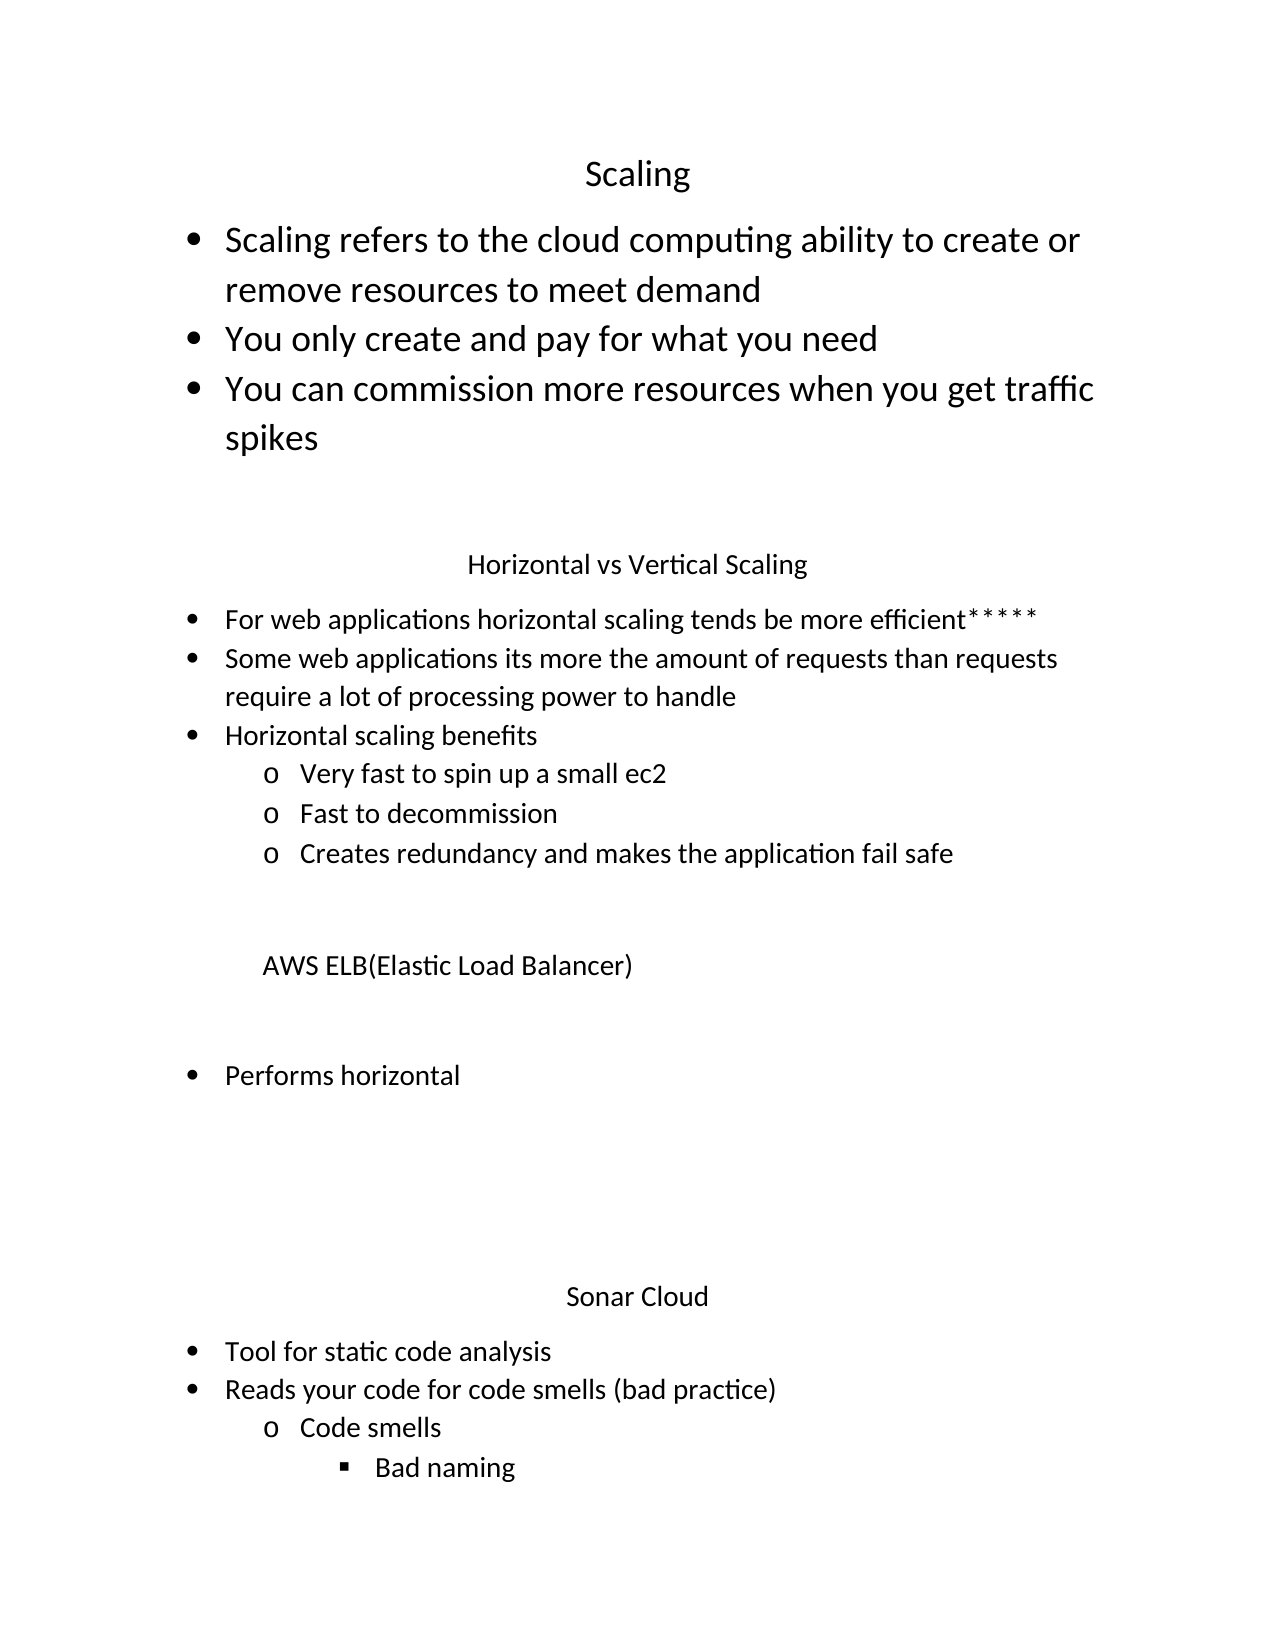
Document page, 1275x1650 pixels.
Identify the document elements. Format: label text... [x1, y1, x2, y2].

list For web applications horizontal scaling tends be more efficient***** [187, 601, 1125, 637]
list You can commission more resources when you get traffic spikes [187, 364, 1125, 460]
list Performs horizontal [187, 1057, 1125, 1093]
list Fast to decommission [262, 795, 1125, 832]
list Scaling refers to the cloud computing ability to create or remove resources to meet demand [187, 216, 1125, 311]
text Horizontal vs Vertical Scaling [150, 546, 1125, 582]
list Creates redundancy and makes the application fail safe [262, 835, 1125, 872]
list You only create and pay for what you need [187, 315, 1125, 361]
text AWS ELB(Elastic Load Balancer) [187, 947, 1125, 983]
text Scaling [150, 150, 1125, 196]
list Very fast to spin up a small ec2 [262, 755, 1125, 792]
list Horizontal scaling benefits [187, 717, 1125, 752]
list Tool for static code analysis [187, 1333, 1125, 1368]
list Reads your code for code smells (bad practice) [187, 1371, 1125, 1407]
list Code smells [262, 1409, 1125, 1447]
text Sonar Cloud [150, 1278, 1125, 1313]
list Some web applications its more the amount of requests than requests require a lot of processing power to handle [187, 640, 1125, 714]
list Bad naming [337, 1449, 1125, 1485]
